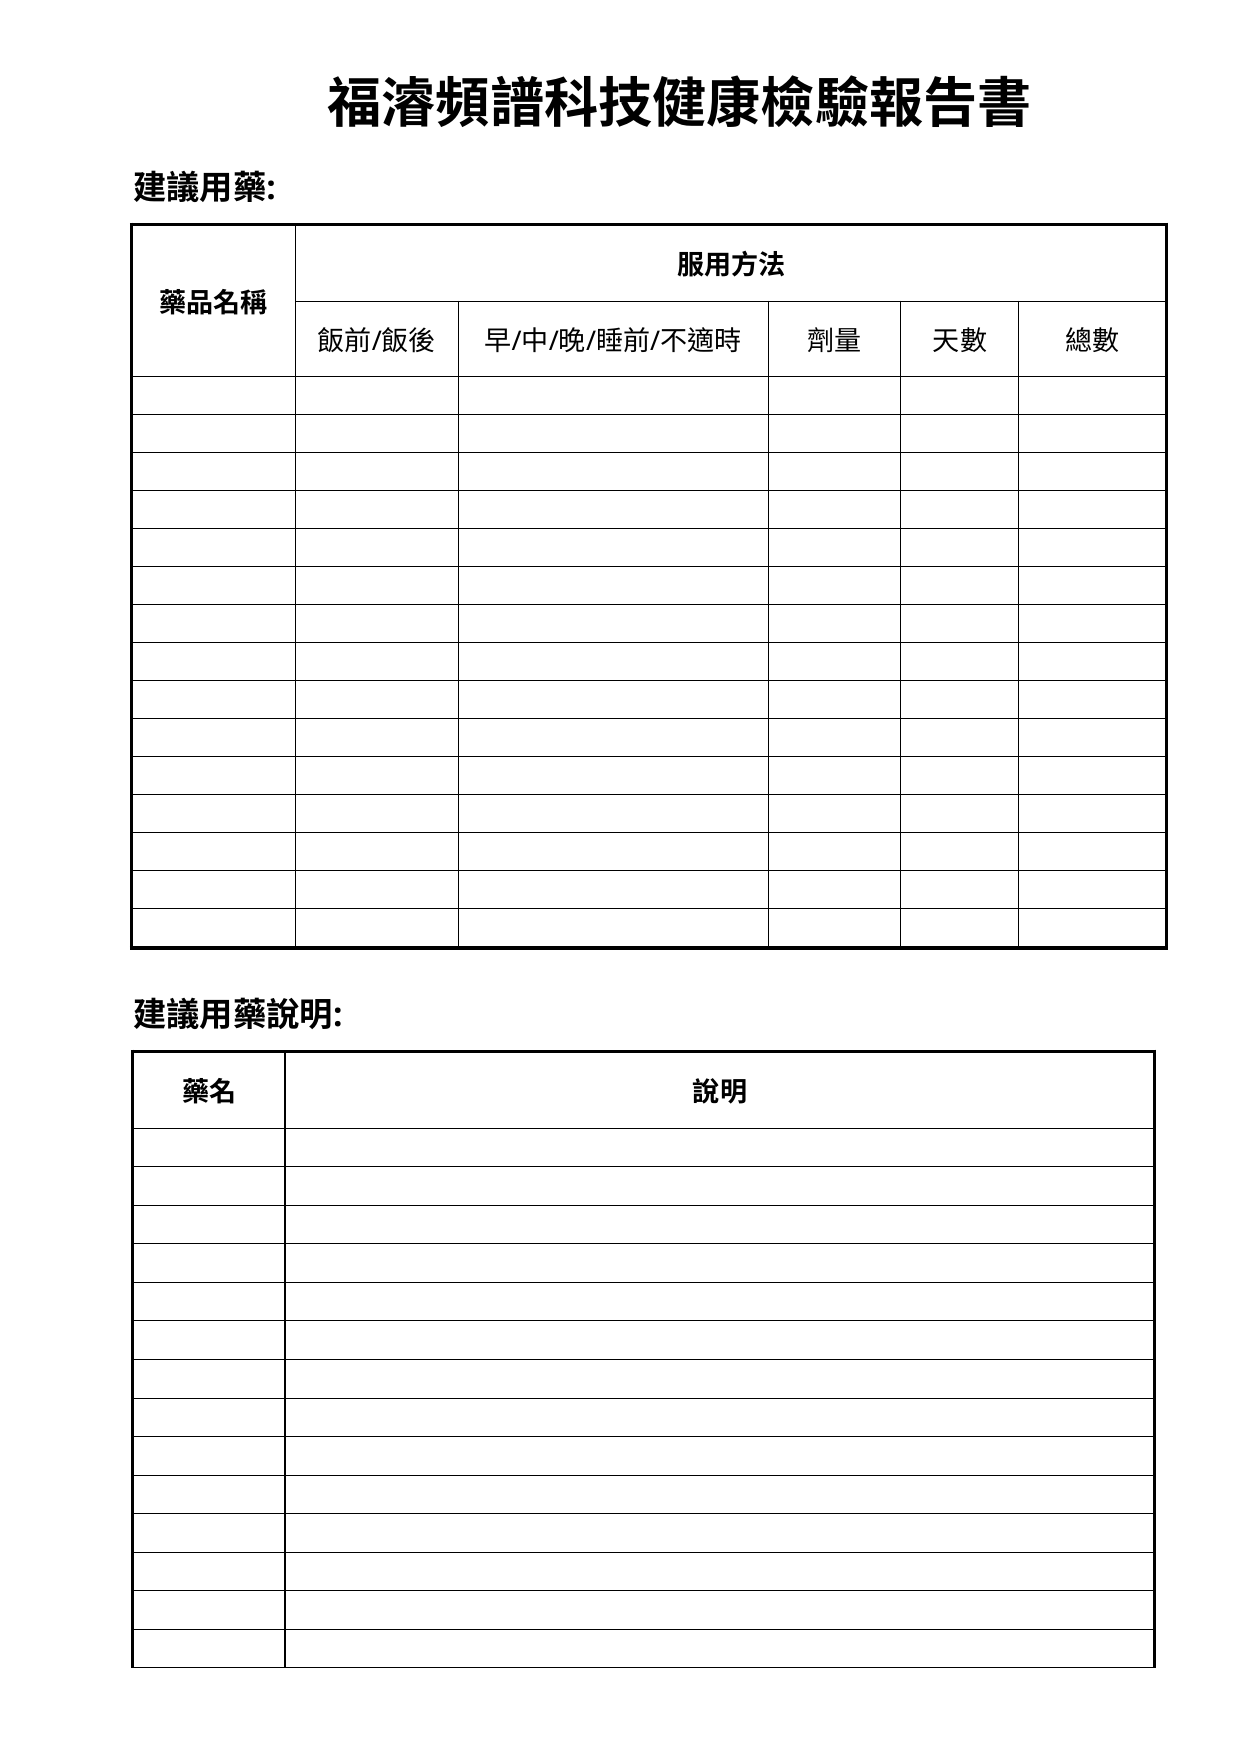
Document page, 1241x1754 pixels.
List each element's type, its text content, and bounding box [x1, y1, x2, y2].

table_cell [134, 1399, 284, 1436]
table_cell [286, 1244, 1153, 1282]
table_cell [769, 833, 900, 870]
table_cell [901, 605, 1018, 642]
table_cell [1019, 377, 1165, 414]
table_cell [133, 909, 295, 946]
table_cell [296, 415, 458, 452]
table_cell [769, 719, 900, 756]
table_cell [1019, 643, 1165, 680]
table_cell [1019, 529, 1165, 566]
table_cell [769, 415, 900, 452]
table_cell [769, 491, 900, 528]
table_cell 總數 [1019, 302, 1165, 376]
table_cell [769, 567, 900, 604]
table_cell [134, 1321, 284, 1359]
table_cell [901, 643, 1018, 680]
table_cell [133, 833, 295, 870]
table_cell [133, 757, 295, 794]
table_cell [134, 1129, 284, 1166]
table_cell [134, 1591, 284, 1629]
table_cell [296, 833, 458, 870]
table_cell [296, 757, 458, 794]
table_cell [901, 909, 1018, 946]
table_cell [1019, 415, 1165, 452]
table_cell [901, 795, 1018, 832]
table_cell [296, 909, 458, 946]
text 建議用藥說明: [133, 974, 1165, 1049]
table_cell [134, 1553, 284, 1590]
table_cell [133, 795, 295, 832]
table_cell 天數 [901, 302, 1018, 376]
table_cell [901, 681, 1018, 718]
table_cell [286, 1553, 1153, 1590]
table_cell 劑量 [769, 302, 900, 376]
table_cell [133, 605, 295, 642]
table_cell [133, 871, 295, 908]
table_cell [1019, 871, 1165, 908]
table_cell [1019, 719, 1165, 756]
table_cell [459, 719, 768, 756]
table_cell [459, 605, 768, 642]
table_cell [1019, 605, 1165, 642]
table_cell [286, 1167, 1153, 1205]
table_cell [1019, 453, 1165, 490]
table_cell [296, 643, 458, 680]
table_cell [134, 1206, 284, 1243]
table_cell [133, 681, 295, 718]
table_cell [134, 1437, 284, 1474]
table_cell [296, 605, 458, 642]
table_cell [459, 377, 768, 414]
table_cell [134, 1283, 284, 1320]
table_cell [769, 643, 900, 680]
table_cell [769, 757, 900, 794]
table_cell [901, 453, 1018, 490]
table_cell [1019, 833, 1165, 870]
table_cell 飯前/飯後 [296, 302, 458, 376]
table_cell [1019, 681, 1165, 718]
table_cell [1019, 757, 1165, 794]
table_cell [901, 491, 1018, 528]
table_cell [1019, 491, 1165, 528]
table_cell [296, 491, 458, 528]
table_cell [296, 871, 458, 908]
table_cell [286, 1206, 1153, 1243]
table_cell [134, 1514, 284, 1552]
table_cell [286, 1360, 1153, 1397]
table_cell [133, 453, 295, 490]
table_header 說明 [286, 1053, 1153, 1128]
table_cell [459, 681, 768, 718]
table_cell [286, 1630, 1153, 1667]
table_cell [769, 529, 900, 566]
table_cell [901, 757, 1018, 794]
table_cell [296, 681, 458, 718]
table_cell [459, 567, 768, 604]
table_cell [296, 795, 458, 832]
table_header 服用方法 [296, 226, 1165, 301]
table_cell [459, 529, 768, 566]
table_cell [133, 415, 295, 452]
table_cell [134, 1630, 284, 1667]
table_cell [296, 567, 458, 604]
table_cell [459, 491, 768, 528]
table_cell [459, 833, 768, 870]
table_cell [134, 1167, 284, 1205]
table_cell [901, 719, 1018, 756]
table_cell [296, 719, 458, 756]
table_cell [286, 1514, 1153, 1552]
table_cell [901, 377, 1018, 414]
table_cell [296, 453, 458, 490]
table_cell 早/中/晚/睡前/不適時 [459, 302, 768, 376]
table_cell [133, 719, 295, 756]
table_cell [459, 453, 768, 490]
table_cell [134, 1476, 284, 1513]
table_cell [769, 681, 900, 718]
table_cell [901, 415, 1018, 452]
table_cell [286, 1476, 1153, 1513]
table_cell [133, 491, 295, 528]
table_cell [901, 871, 1018, 908]
table_cell [286, 1283, 1153, 1320]
table_cell [769, 909, 900, 946]
table_cell [769, 377, 900, 414]
table_cell [459, 415, 768, 452]
table_cell [459, 909, 768, 946]
table_header 藥名 [134, 1053, 284, 1128]
table_cell [286, 1399, 1153, 1436]
table_header 藥品名稱 [133, 226, 295, 376]
text 建議用藥: [133, 147, 1165, 222]
table_cell [901, 567, 1018, 604]
table_cell [901, 529, 1018, 566]
table_cell [459, 757, 768, 794]
table_cell [459, 643, 768, 680]
table_cell [1019, 909, 1165, 946]
table_cell [286, 1129, 1153, 1166]
table_cell [459, 871, 768, 908]
table_cell [769, 795, 900, 832]
table_cell [286, 1321, 1153, 1359]
table_cell [769, 453, 900, 490]
table_cell [133, 529, 295, 566]
table_cell [769, 605, 900, 642]
table_cell [1019, 567, 1165, 604]
table_cell [133, 567, 295, 604]
table_cell [286, 1437, 1153, 1474]
table_cell [134, 1360, 284, 1397]
table_cell [133, 377, 295, 414]
table_cell [296, 377, 458, 414]
table_cell [1019, 795, 1165, 832]
table_cell [296, 529, 458, 566]
table_cell [901, 833, 1018, 870]
table_cell [459, 795, 768, 832]
table_cell [769, 871, 900, 908]
table_cell [134, 1244, 284, 1282]
table_cell [133, 643, 295, 680]
table_cell [286, 1591, 1153, 1629]
